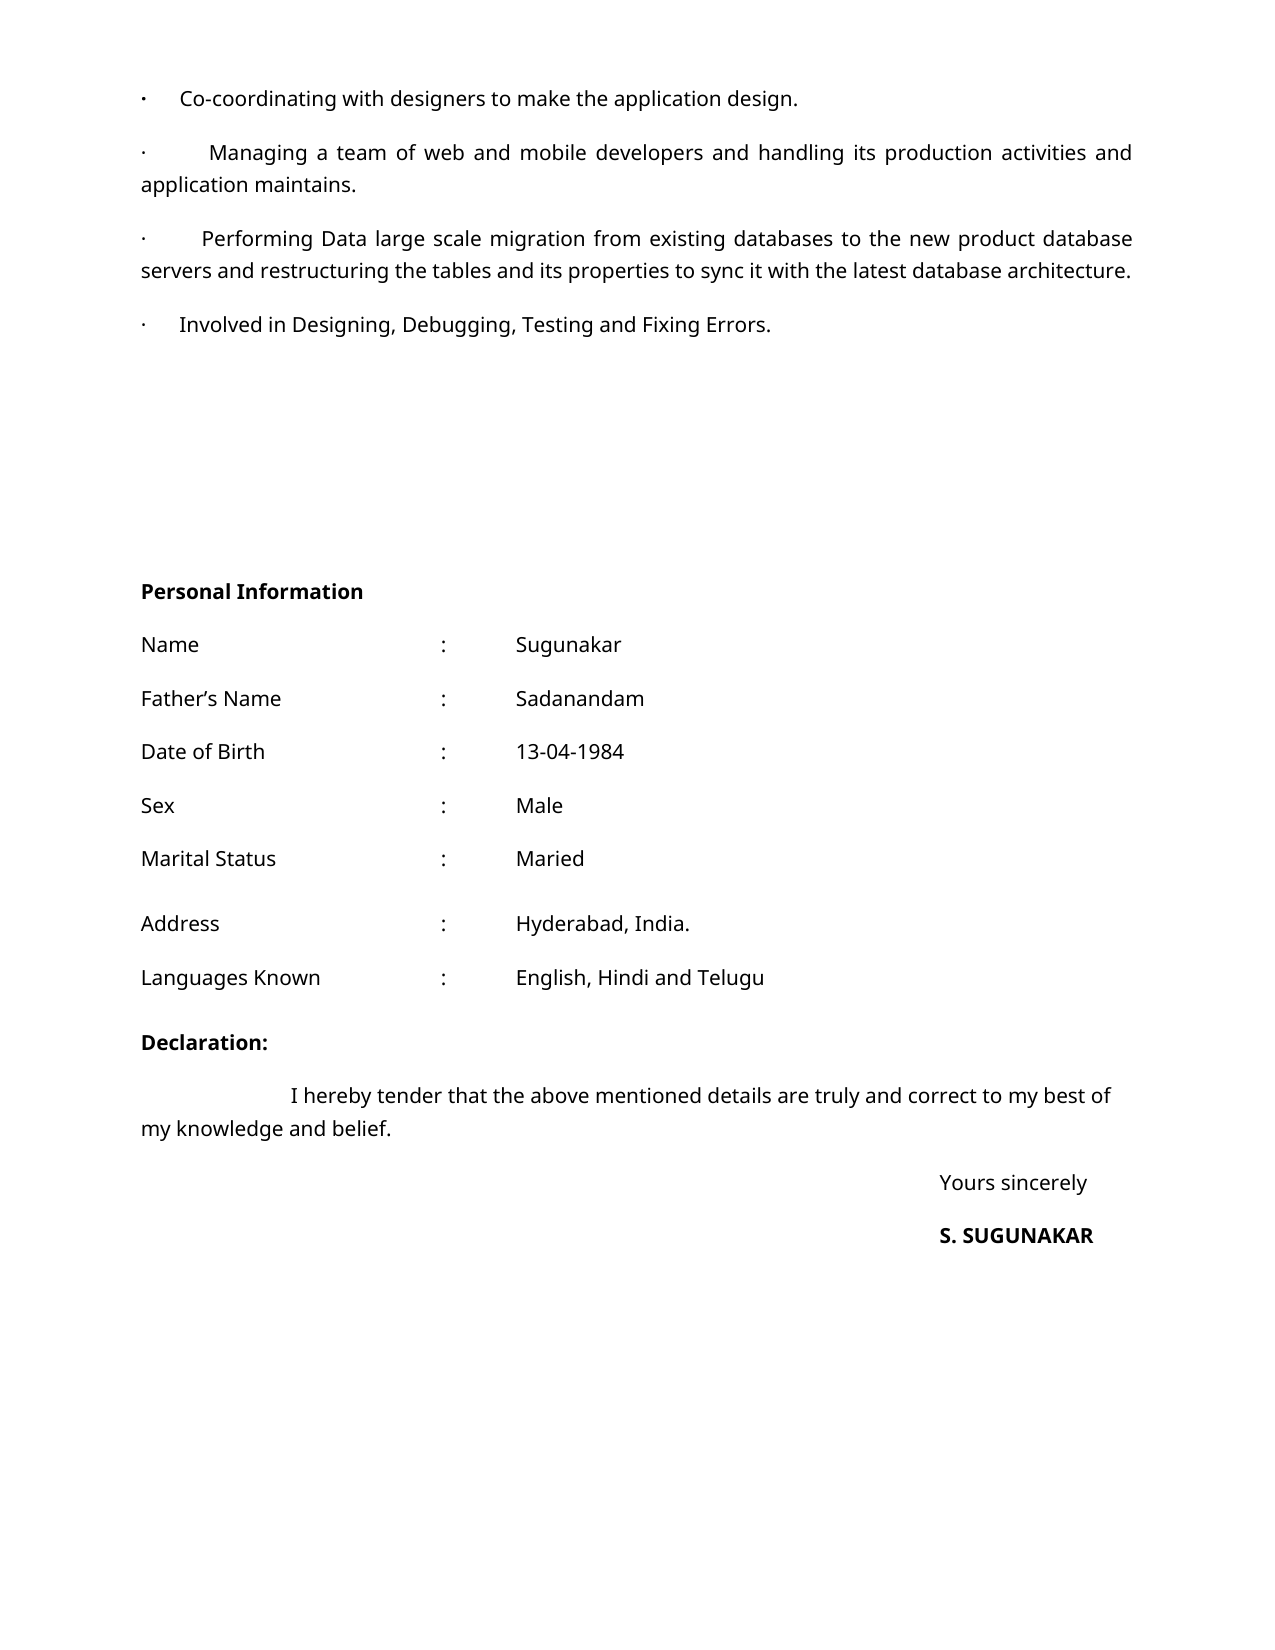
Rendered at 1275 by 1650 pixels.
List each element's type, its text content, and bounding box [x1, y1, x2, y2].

text Father’s Name : Sadanandam [141, 684, 1134, 712]
text · Involved in Designing, Debugging, Testing and Fixing Errors. [141, 310, 1134, 338]
text Languages Known : English, Hindi and Telugu Declaration: [141, 963, 1134, 1057]
text · Co-coordinating with designers to make the application design. [141, 84, 1134, 113]
text · Managing a team of web and mobile developers and handling its production activities and application maintains. [141, 138, 1134, 199]
text Personal Information [141, 577, 1134, 606]
text Name : Sugunakar [141, 631, 1134, 659]
text · Performing Data large scale migration from existing databases to the new product database servers and restructuring the tables and its properties to sync it with the latest database architecture. [141, 224, 1134, 285]
text S. SUGUNAKAR [141, 1221, 1134, 1249]
text Sex : Male [141, 791, 1134, 819]
text Date of Birth : 13-04-1984 [141, 737, 1134, 766]
text Yours sincerely [141, 1168, 1134, 1196]
text I hereby tender that the above mentioned details are truly and correct to my best of my knowledge and belief. [141, 1082, 1134, 1143]
text Marital Status : Maried Address : Hyderabad, India. [141, 844, 1134, 938]
